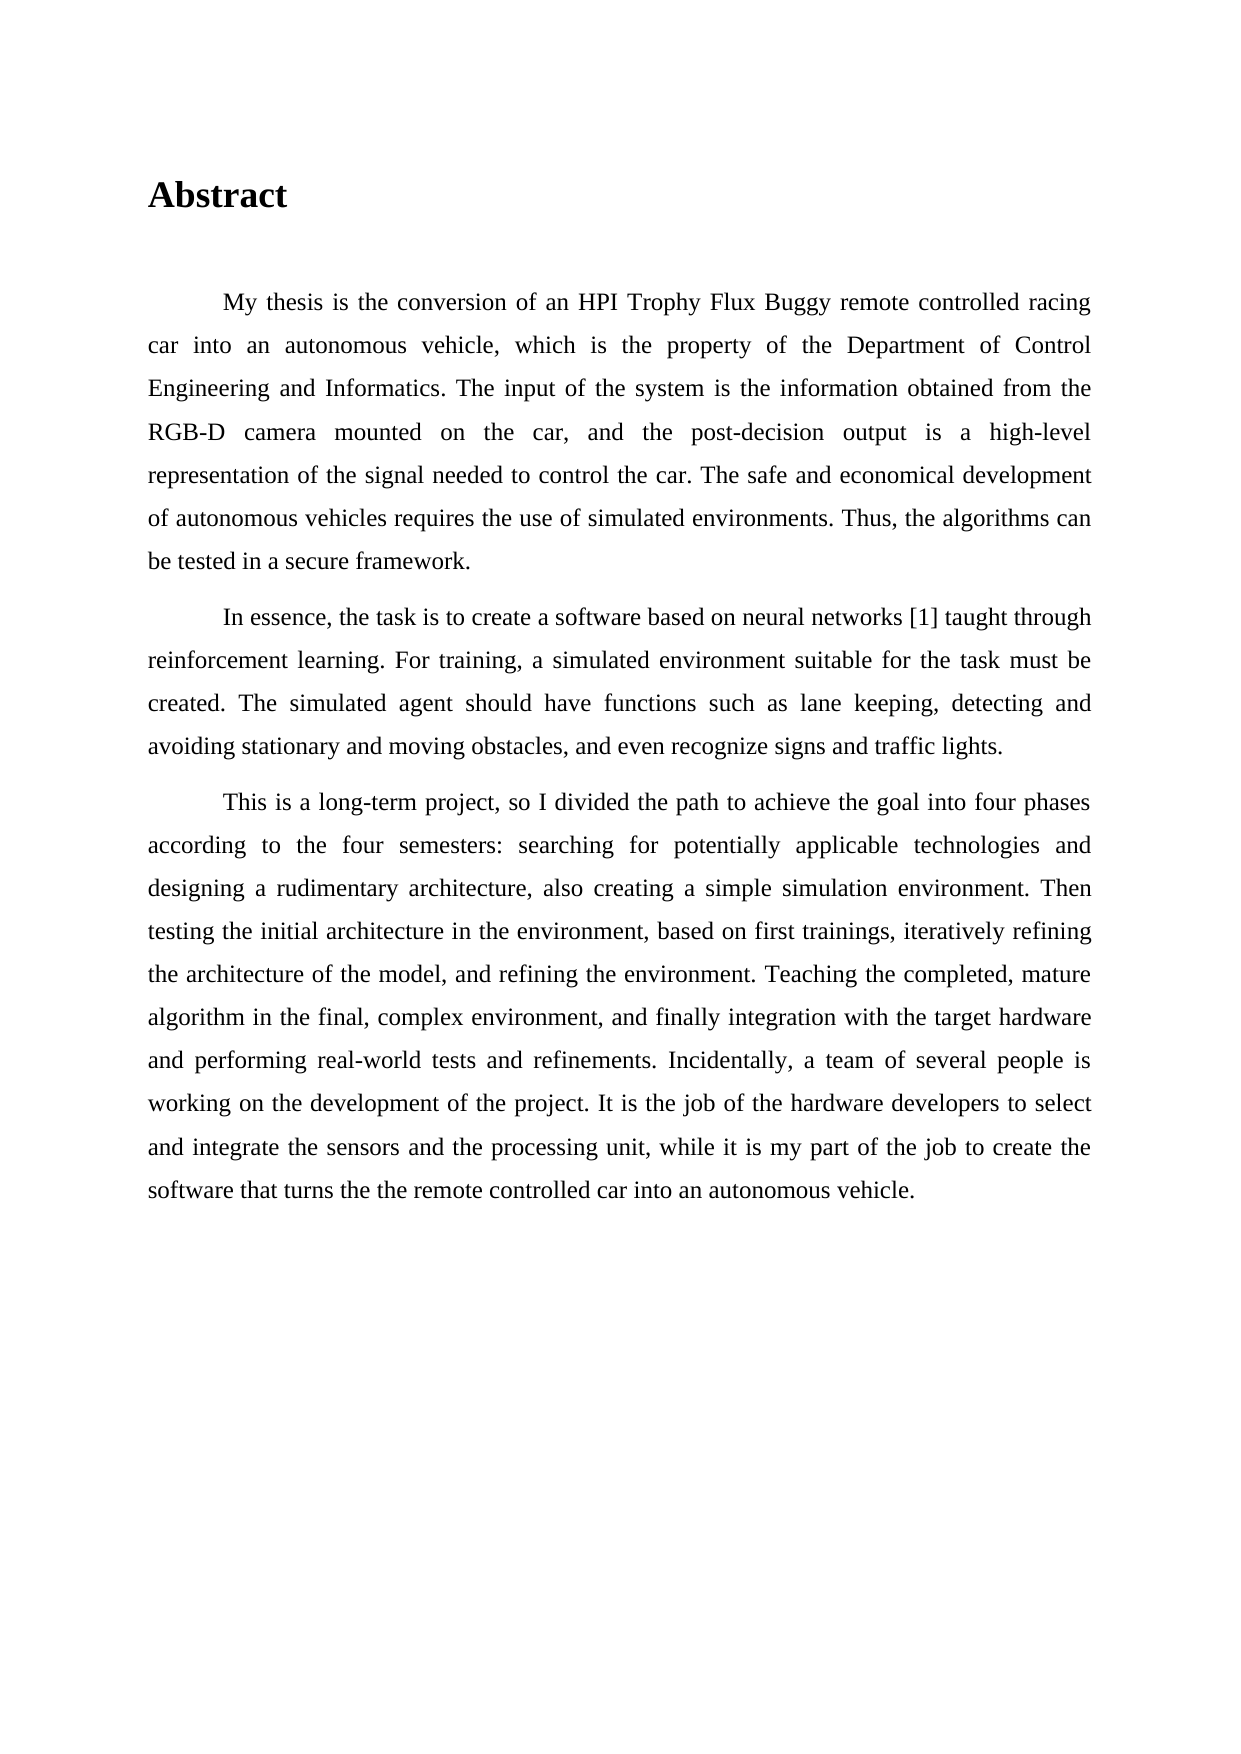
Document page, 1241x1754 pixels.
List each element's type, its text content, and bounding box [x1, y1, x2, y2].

text Abstract [148, 173, 1093, 216]
text My thesis is the conversion of an HPI Trophy Flux Buggy remote controlled racing car into an autonomous vehicle, which is the property of the Department of Control Engineering and Informatics. The input of the system is the information obtained from the RGB-D camera mounted on the car, and the post-decision output is a high-level representation of the signal needed to control the car. The safe and economical development of autonomous vehicles requires the use of simulated environments. Thus, the algorithms can be tested in a secure framework. [148, 287, 1093, 575]
text This is a long-term project, so I divided the path to achieve the goal into four phases according to the four semesters: searching for potentially applicable technologies and designing a rudimentary architecture, also creating a simple simulation environment. Then testing the initial architecture in the environment, based on first trainings, iteratively refining the architecture of the model, and refining the environment. Teaching the completed, mature algorithm in the final, complex environment, and finally integration with the target hardware and performing real-world tests and refinements. Incidentally, a team of several people is working on the development of the project. It is the job of the hardware developers to select and integrate the sensors and the processing unit, while it is my part of the job to create the software that turns the the remote controlled car into an autonomous vehicle. [148, 787, 1093, 1203]
text In essence, the task is to create a software based on neural networks [1] taught through reinforcement learning. For training, a simulated environment suitable for the task must be created. The simulated agent should have functions such as lane keeping, detecting and avoiding stationary and moving obstacles, and even recognize signs and traffic lights. [148, 602, 1093, 760]
